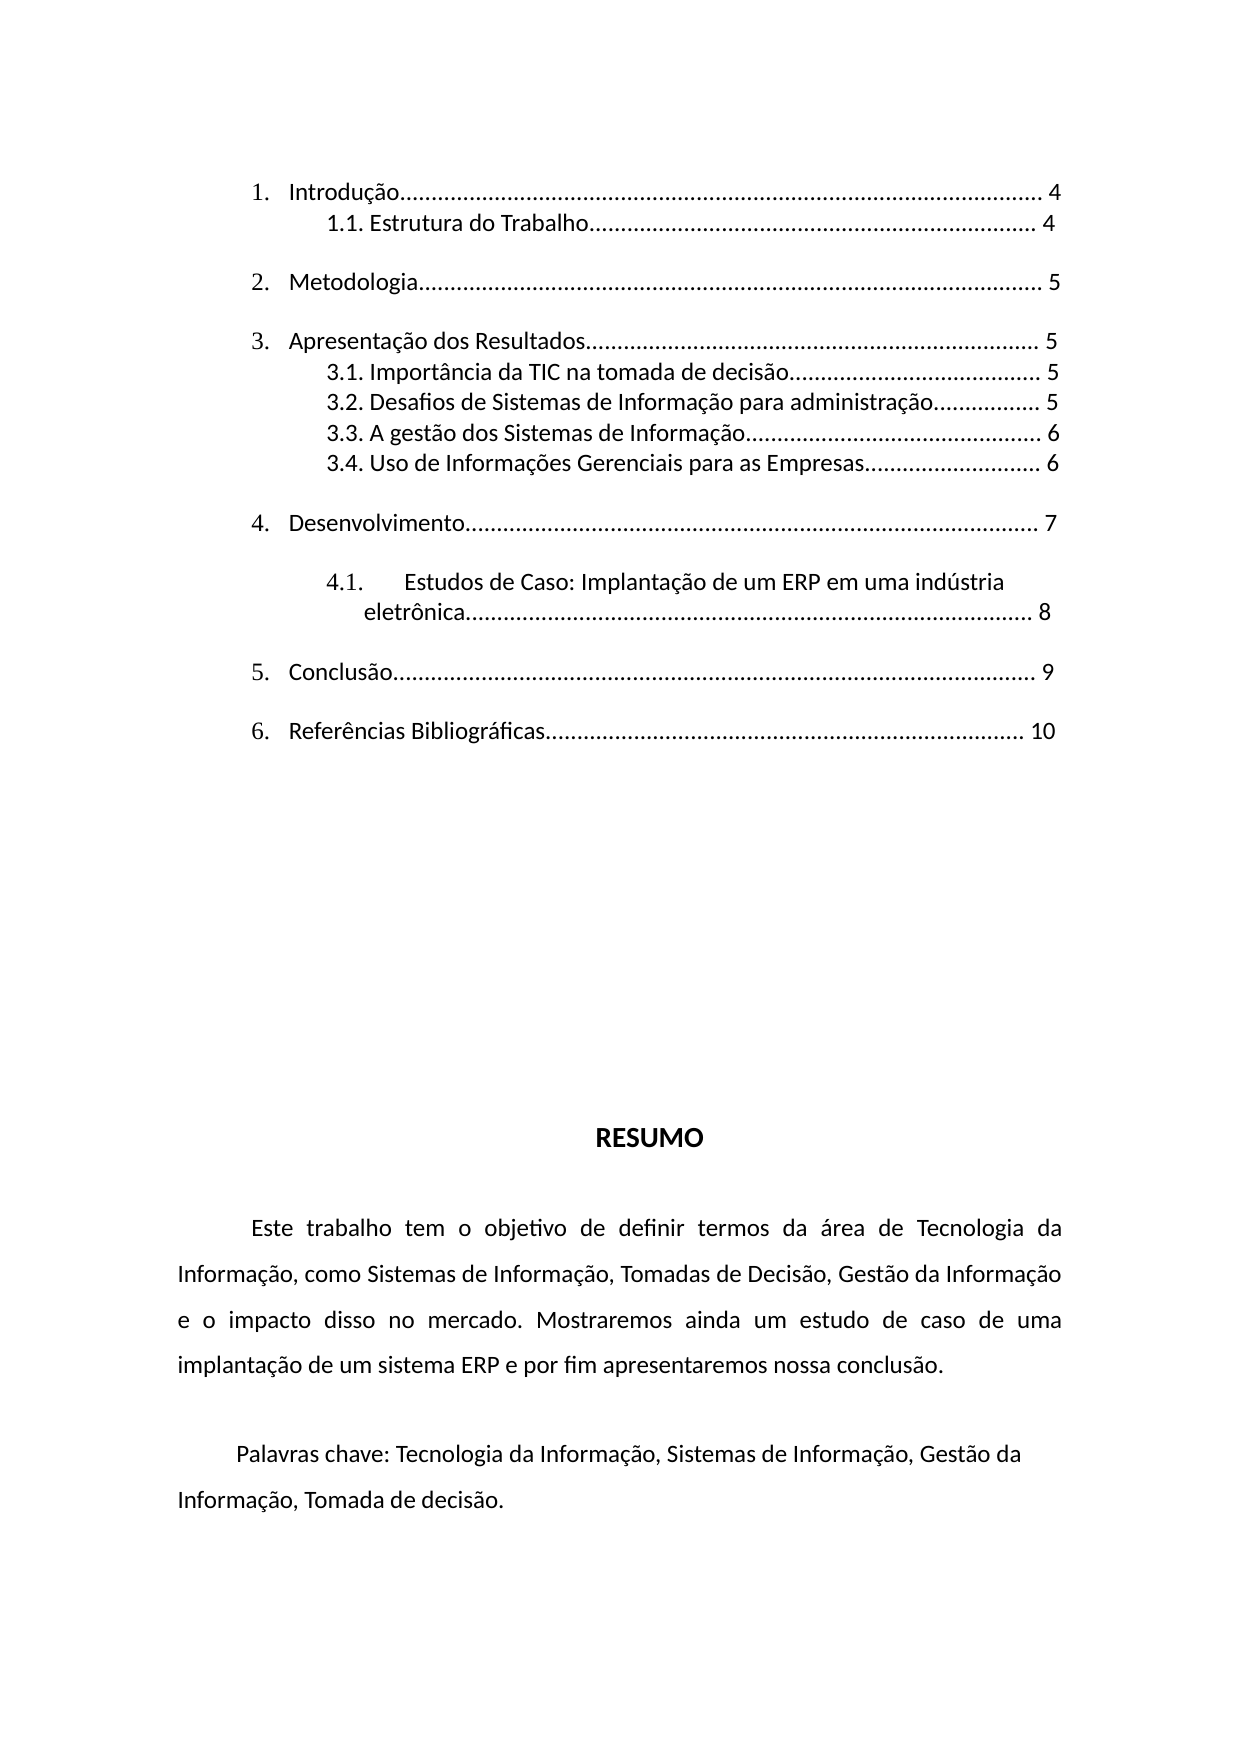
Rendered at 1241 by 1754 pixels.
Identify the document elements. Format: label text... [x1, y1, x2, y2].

list Estudos de Caso: Implantação de um ERP em uma indústria eletrônica.......................................................................................... 8 [326, 566, 1063, 627]
list Conclusão...................................................................................................... 9 [251, 656, 1063, 686]
text 3.1. Importância da TIC na tomada de decisão........................................ 5 [326, 356, 1063, 386]
list Desenvolvimento........................................................................................... 7 [251, 507, 1063, 566]
text Este trabalho tem o objetivo de definir termos da área de Tecnologia da Informação, como Sistemas de Informação, Tomadas de Decisão, Gestão da Informação e o impacto disso no mercado. Mostraremos ainda um estudo de caso de uma implantação de um sistema ERP e por fim apresentaremos nossa conclusão. [177, 1212, 1063, 1380]
list Referências Bibliográficas............................................................................ 10 [251, 715, 1063, 746]
text 1.1. Estrutura do Trabalho....................................................................... 4 [326, 207, 1063, 266]
text RESUMO [177, 1119, 1063, 1155]
text 3.4. Uso de Informações Gerenciais para as Empresas............................ 6 [326, 447, 1063, 478]
text Palavras chave: Tecnologia da Informação, Sistemas de Informação, Gestão da Informação, Tomada de decisão. [177, 1438, 1063, 1515]
text 3.2. Desafios de Sistemas de Informação para administração................. 5 [326, 386, 1063, 417]
list Metodologia................................................................................................... 5 [251, 266, 1063, 325]
list Apresentação dos Resultados........................................................................ 5 [251, 325, 1063, 356]
list Introdução...................................................................................................... 4 [251, 176, 1063, 207]
text 3.3. A gestão dos Sistemas de Informação............................................... 6 [326, 417, 1063, 447]
